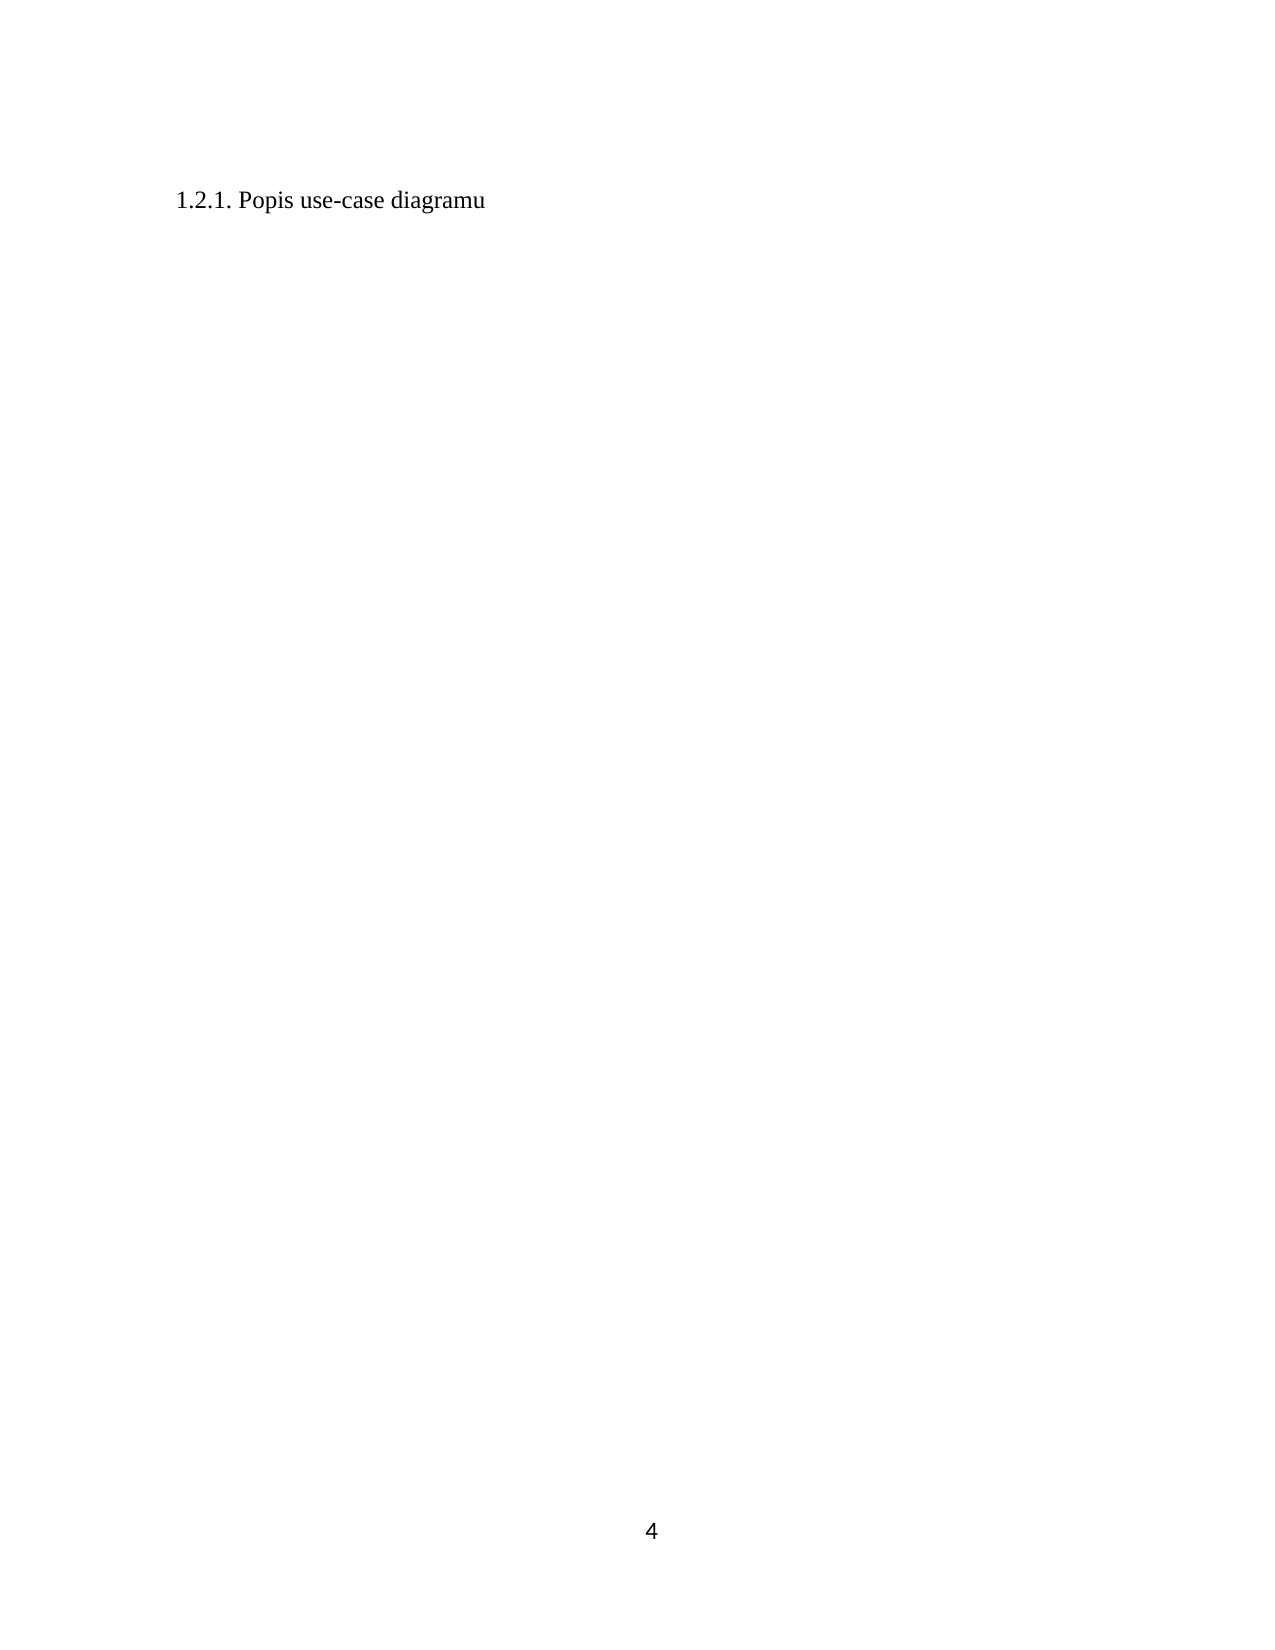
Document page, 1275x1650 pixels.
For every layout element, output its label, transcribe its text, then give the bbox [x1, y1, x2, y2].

subtitle 1.2.1. Popis use-case diagramu [176, 185, 1127, 214]
